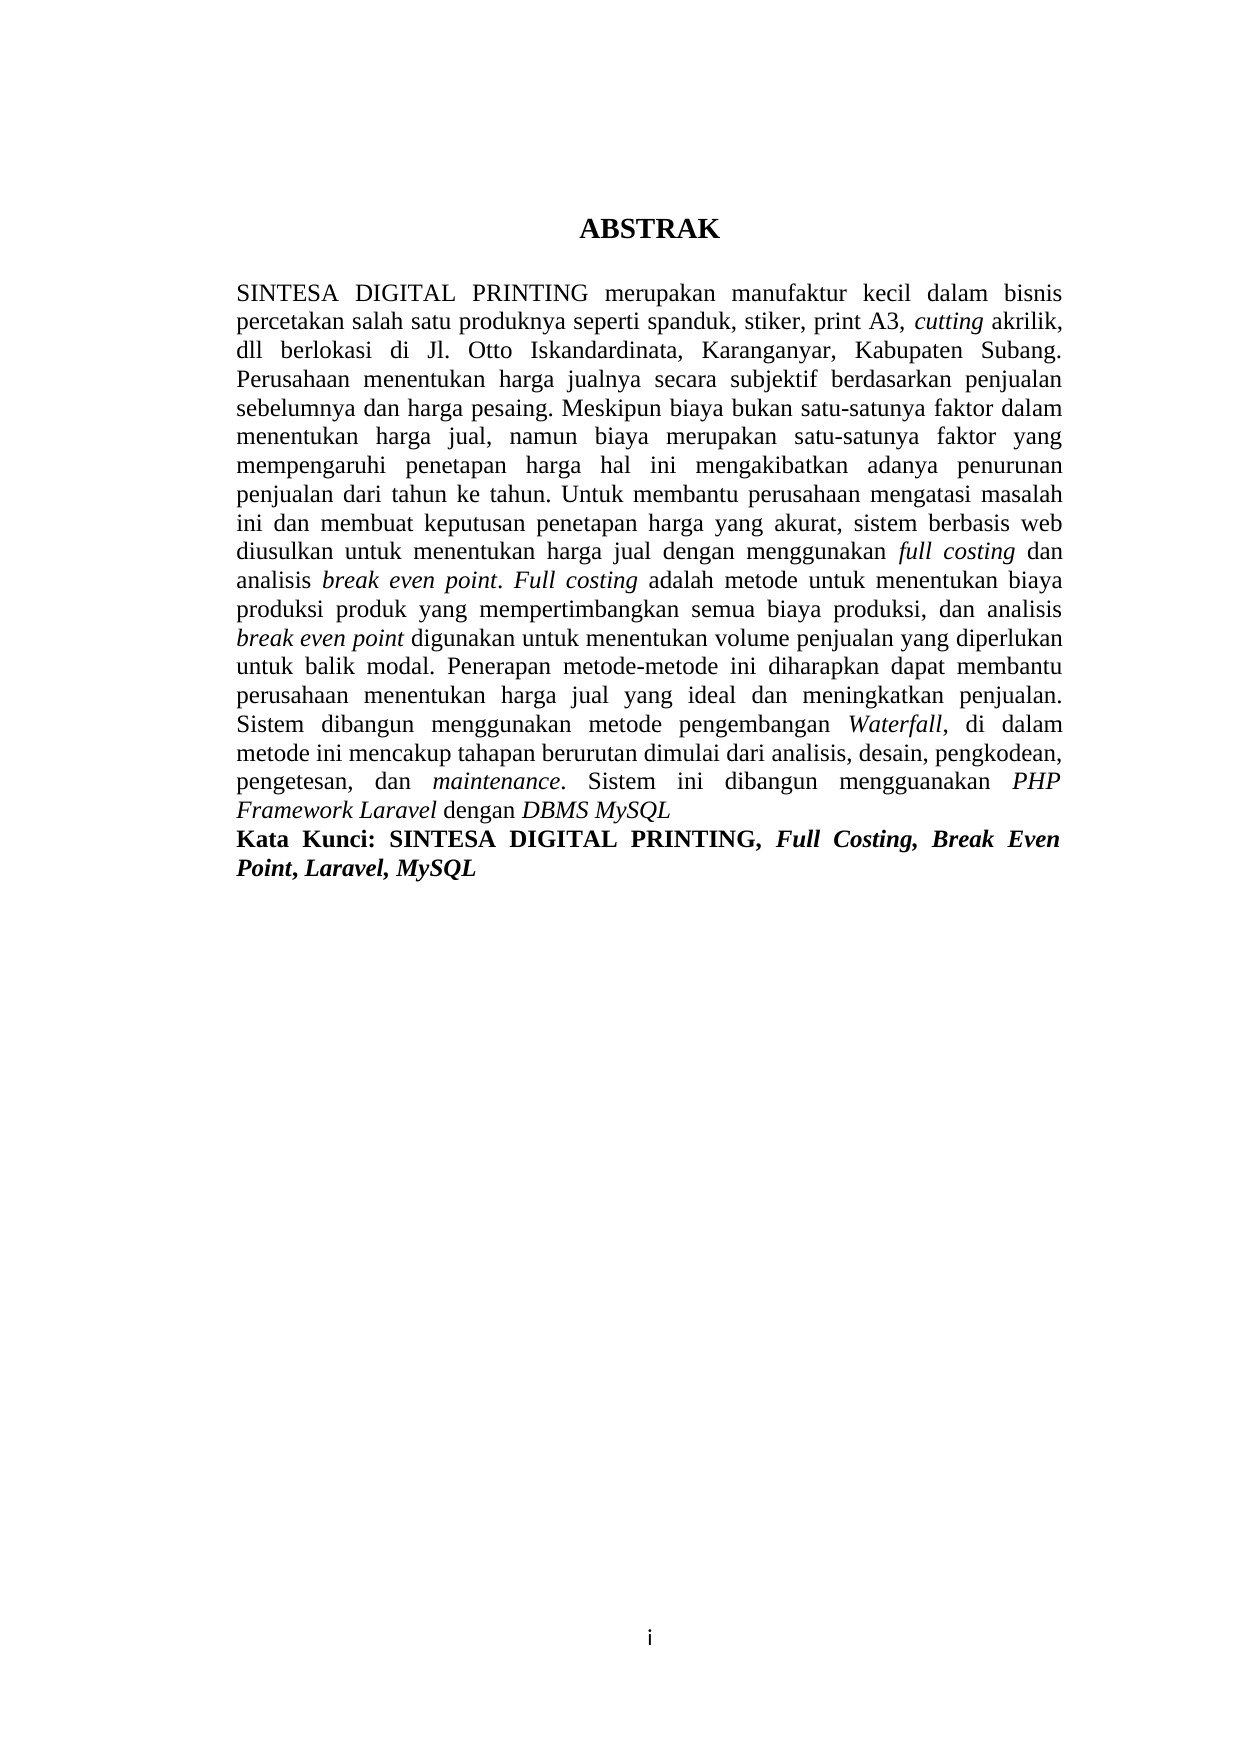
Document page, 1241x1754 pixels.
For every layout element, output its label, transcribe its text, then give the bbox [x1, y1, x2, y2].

text Kata Kunci: SINTESA DIGITAL PRINTING, Full Costing, Break Even Point, Laravel, MySQL [236, 824, 1063, 881]
text SINTESA DIGITAL PRINTING merupakan manufaktur kecil dalam bisnis percetakan salah satu produknya seperti spanduk, stiker, print A3, cutting akrilik, dll berlokasi di Jl. Otto Iskandardinata, Karanganyar, Kabupaten Subang. Perusahaan menentukan harga jualnya secara subjektif berdasarkan penjualan sebelumnya dan harga pesaing. Meskipun biaya bukan satu-satunya faktor dalam menentukan harga jual, namun biaya merupakan satu-satunya faktor yang mempengaruhi penetapan harga hal ini mengakibatkan adanya penurunan penjualan dari tahun ke tahun. Untuk membantu perusahaan mengatasi masalah ini dan membuat keputusan penetapan harga yang akurat, sistem berbasis web diusulkan untuk menentukan harga jual dengan menggunakan full costing dan analisis break even point. Full costing adalah metode untuk menentukan biaya produksi produk yang mempertimbangkan semua biaya produksi, dan analisis break even point digunakan untuk menentukan volume penjualan yang diperlukan untuk balik modal. Penerapan metode-metode ini diharapkan dapat membantu perusahaan menentukan harga jual yang ideal dan meningkatkan penjualan. Sistem dibangun menggunakan metode pengembangan Waterfall, di dalam metode ini mencakup tahapan berurutan dimulai dari analisis, desain, pengkodean, pengetesan, dan maintenance. Sistem ini dibangun mengguanakan PHP Framework Laravel dengan DBMS MySQL [236, 278, 1063, 824]
subtitle ABSTRAK [236, 211, 1063, 244]
